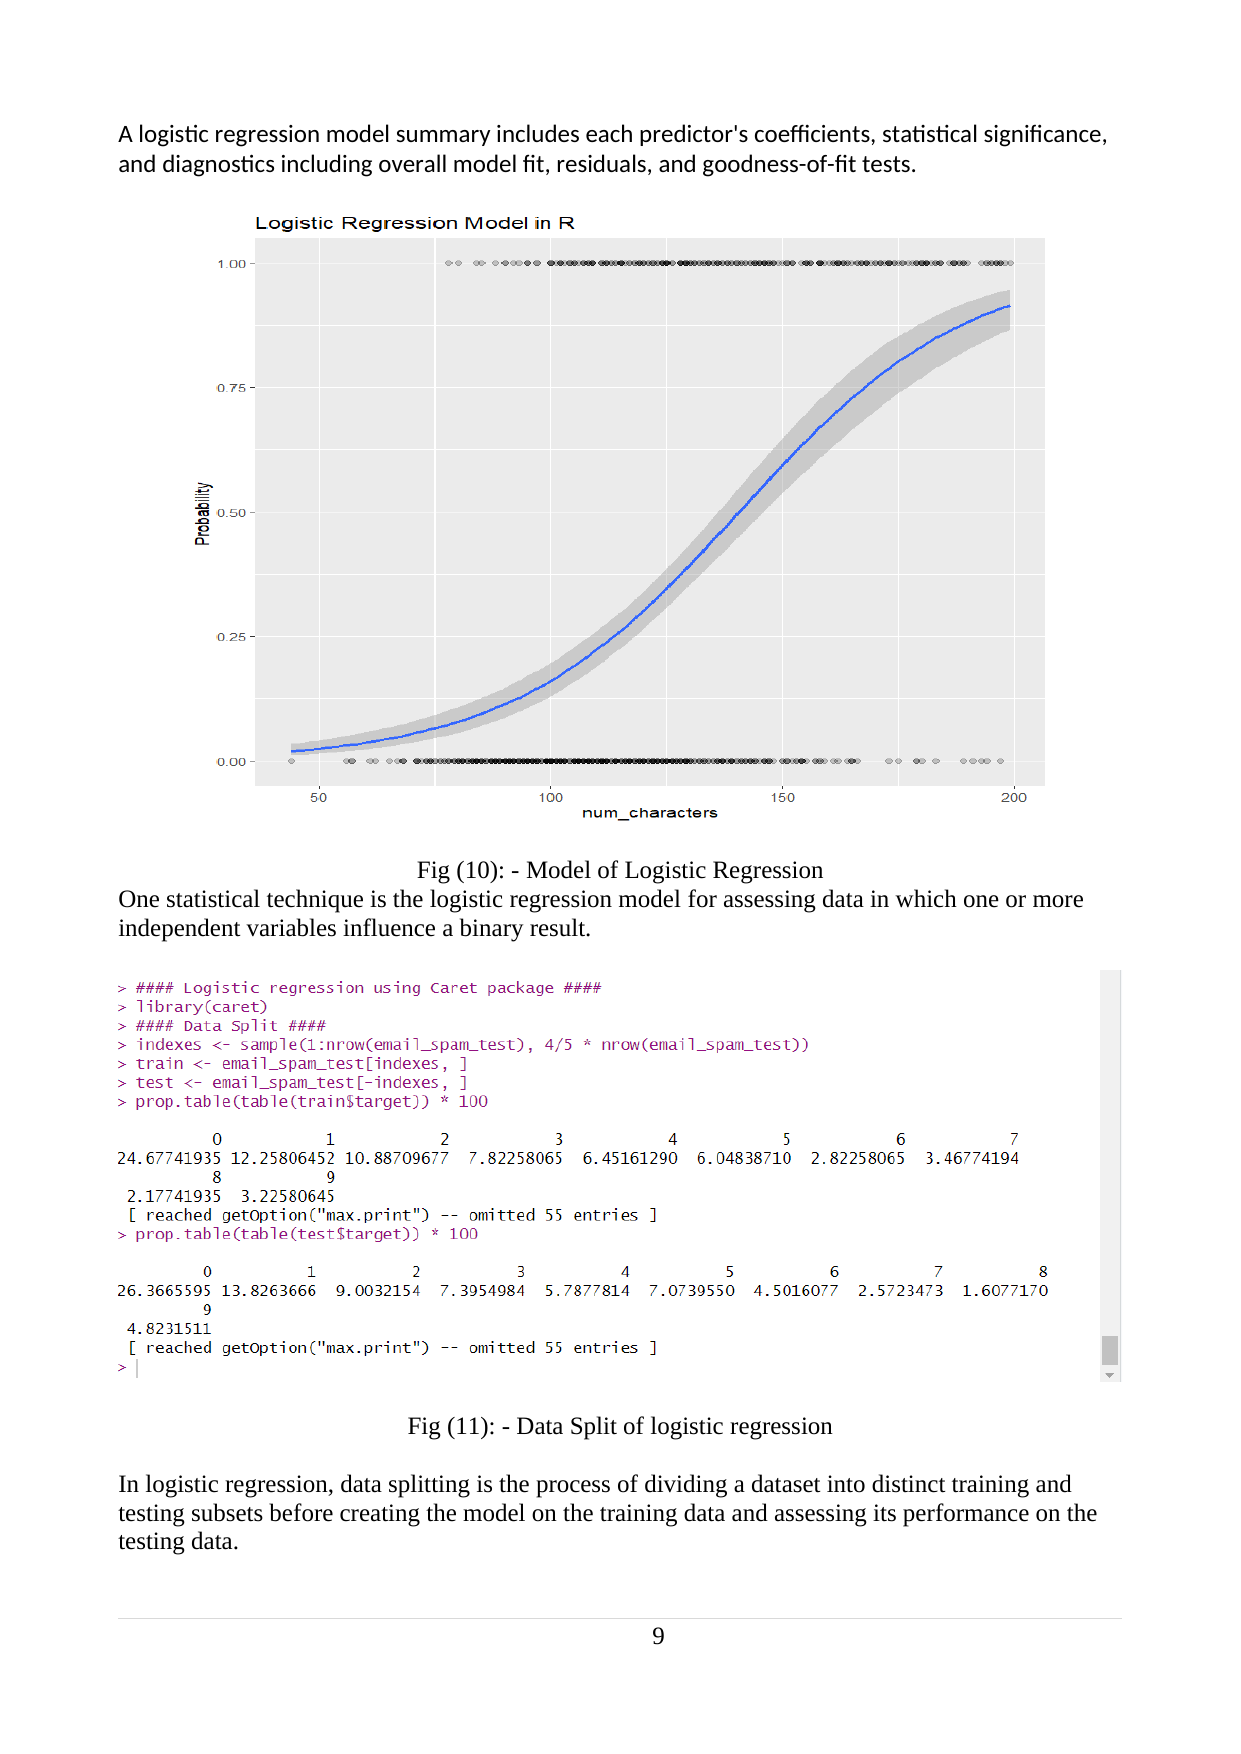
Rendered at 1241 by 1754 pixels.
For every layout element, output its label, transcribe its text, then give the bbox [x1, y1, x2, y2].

text Fig (10): - Model of Logistic Regression [118, 855, 1122, 884]
picture [184, 208, 1056, 827]
text Fig (11): - Data Split of logistic regression [118, 1411, 1122, 1440]
text A logistic regression model summary includes each predictor's coefficients, statistical significance, and diagnostics including overall model fit, residuals, and goodness-of-fit tests. [118, 118, 1122, 179]
text In logistic regression, data splitting is the process of dividing a dataset into distinct training and testing subsets before creating the model on the training data and assessing its performance on the testing data. [118, 1469, 1122, 1555]
text One statistical technique is the logistic regression model for assessing data in which one or more independent variables influence a binary result. [118, 884, 1122, 942]
picture [118, 970, 1123, 1382]
